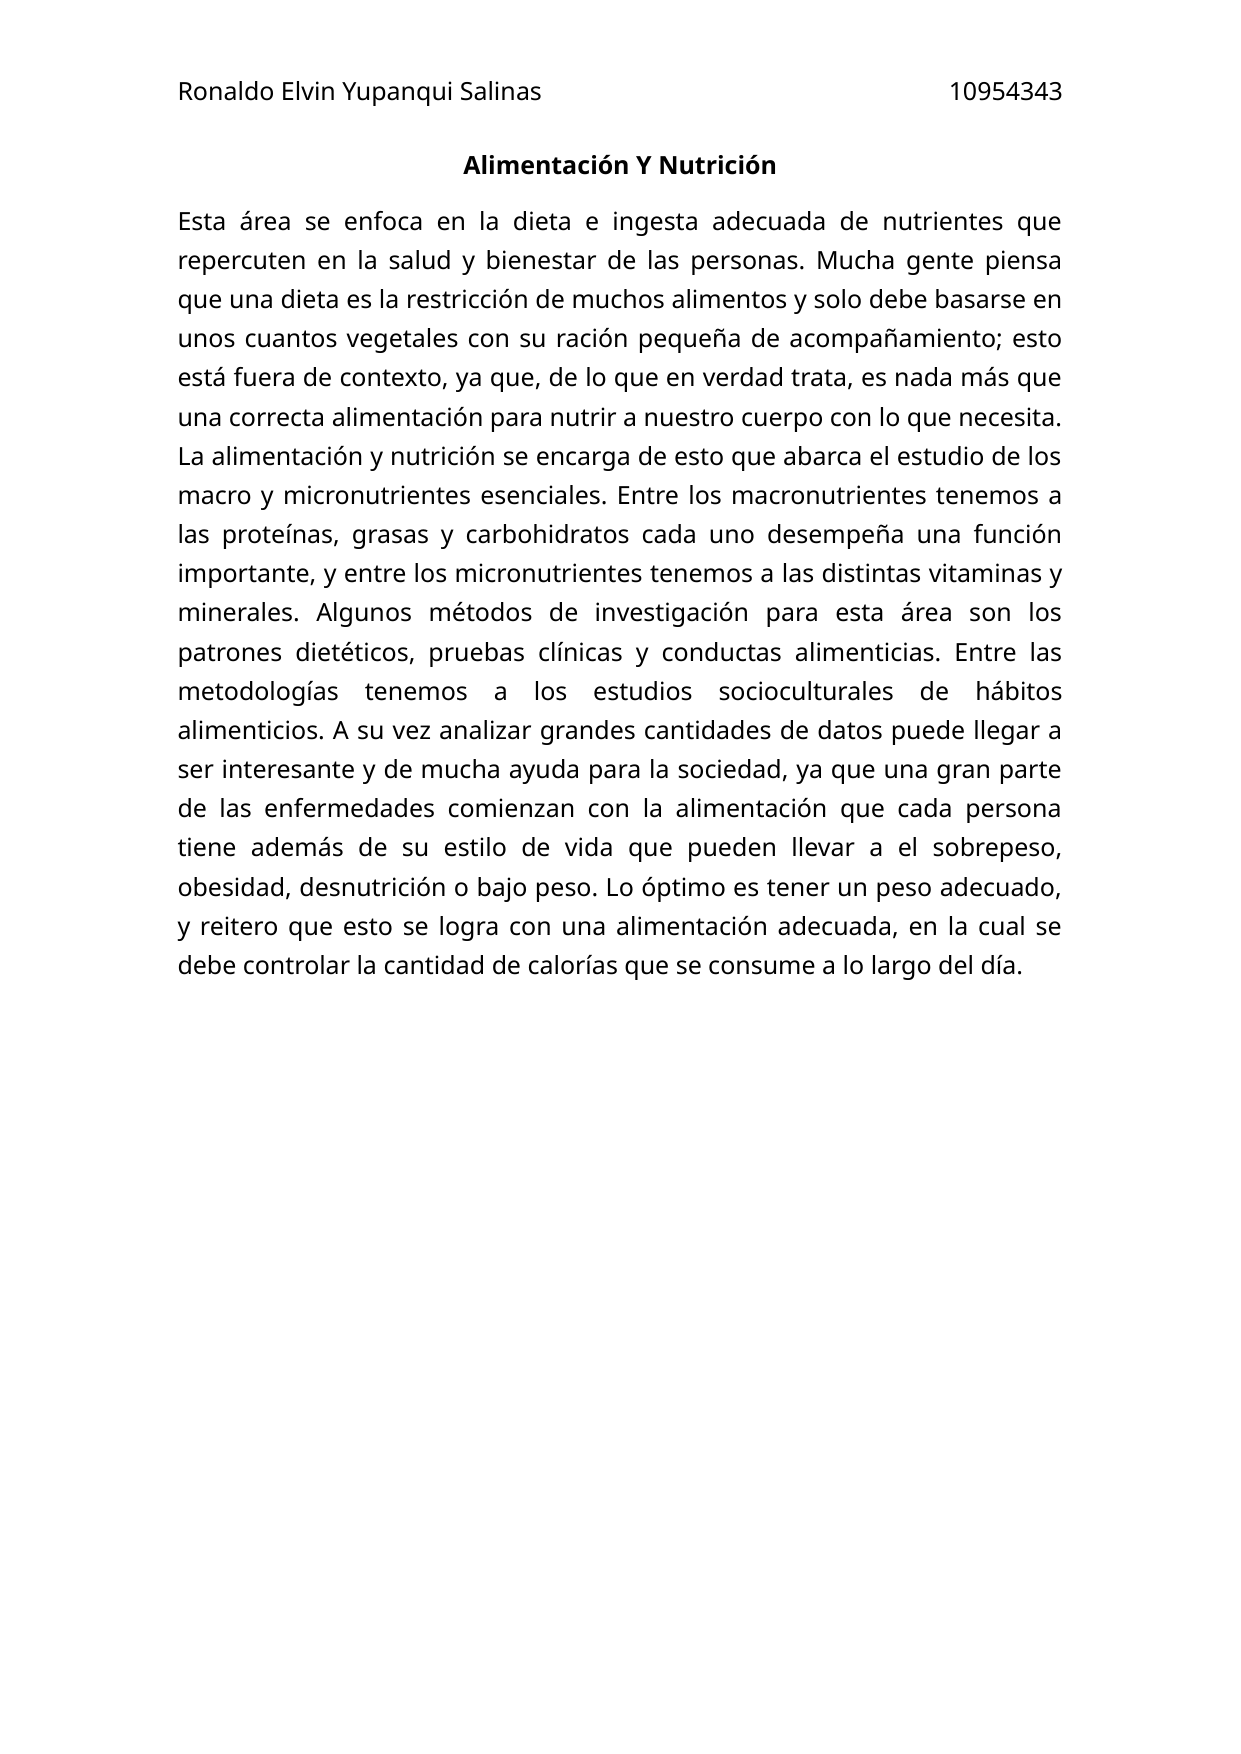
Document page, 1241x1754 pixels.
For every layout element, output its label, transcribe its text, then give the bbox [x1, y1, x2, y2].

text Esta área se enfoca en la dieta e ingesta adecuada de nutrientes que repercuten en la salud y bienestar de las personas. Mucha gente piensa que una dieta es la restricción de muchos alimentos y solo debe basarse en unos cuantos vegetales con su ración pequeña de acompañamiento; esto está fuera de contexto, ya que, de lo que en verdad trata, es nada más que una correcta alimentación para nutrir a nuestro cuerpo con lo que necesita. La alimentación y nutrición se encarga de esto que abarca el estudio de los macro y micronutrientes esenciales. Entre los macronutrientes tenemos a las proteínas, grasas y carbohidratos cada uno desempeña una función importante, y entre los micronutrientes tenemos a las distintas vitaminas y minerales. Algunos métodos de investigación para esta área son los patrones dietéticos, pruebas clínicas y conductas alimenticias. Entre las metodologías tenemos a los estudios socioculturales de hábitos alimenticios. A su vez analizar grandes cantidades de datos puede llegar a ser interesante y de mucha ayuda para la sociedad, ya que una gran parte de las enfermedades comienzan con la alimentación que cada persona tiene además de su estilo de vida que pueden llevar a el sobrepeso, obesidad, desnutrición o bajo peso. Lo óptimo es tener un peso adecuado, y reitero que esto se logra con una alimentación adecuada, en la cual se debe controlar la cantidad de calorías que se consume a lo largo del día. [177, 203, 1063, 982]
text Alimentación Y Nutrición [177, 148, 1063, 182]
